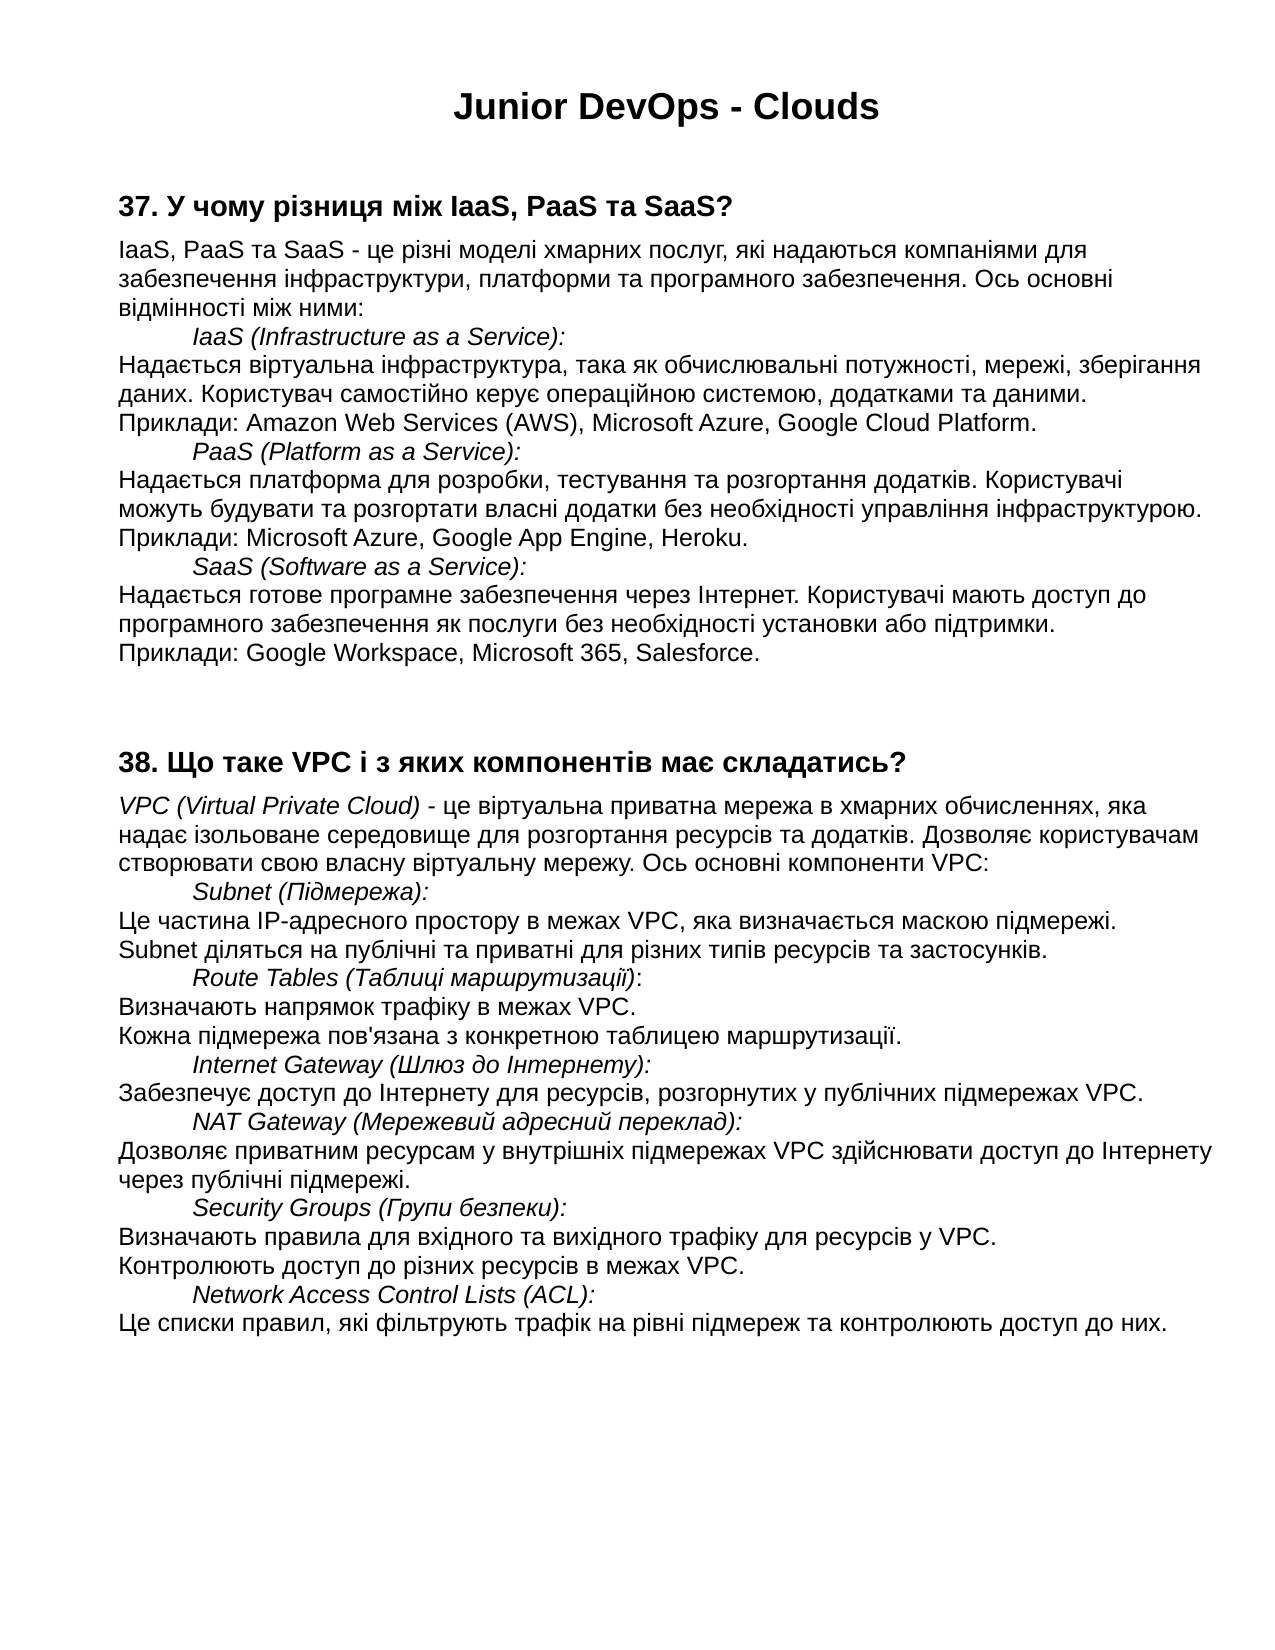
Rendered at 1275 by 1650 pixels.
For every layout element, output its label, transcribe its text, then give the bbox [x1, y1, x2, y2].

text Security Groups (Групи безпеки): [118, 1193, 1215, 1222]
text Приклади: Microsoft Azure, Google App Engine, Heroku. [118, 523, 1215, 552]
text Це частина IP-адресного простору в межах VPC, яка визначається маскою підмережі. [118, 906, 1215, 935]
text Надається готове програмне забезпечення через Інтернет. Користувачі мають доступ до програмного забезпечення як послуги без необхідності установки або підтримки. [118, 580, 1215, 638]
text SaaS (Software as a Service): [118, 552, 1215, 580]
text Це списки правил, які фільтрують трафік на рівні підмереж та контролюють доступ до них. [118, 1308, 1215, 1337]
text Надається платформа для розробки, тестування та розгортання додатків. Користувачі можуть будувати та розгортати власні додатки без необхідності управління інфраструктурою. [118, 465, 1215, 523]
text Дозволяє приватним ресурсам у внутрішніх підмережах VPC здійснювати доступ до Інтернету через публічні підмережі. [118, 1136, 1215, 1193]
text Забезпечує доступ до Інтернету для ресурсів, розгорнутих у публічних підмережах VPC. [118, 1078, 1215, 1107]
text Приклади: Google Workspace, Microsoft 365, Salesforce. [118, 638, 1215, 667]
text Subnet діляться на публічні та приватні для різних типів ресурсів та застосунків. [118, 935, 1215, 963]
text Визначають правила для вхідного та вихідного трафіку для ресурсів у VPC. [118, 1222, 1215, 1251]
subtitle 37. У чому різниця між IaaS, PaaS та SaaS? [118, 189, 1215, 223]
subtitle 38. Що таке VPC і з яких компонентів має складатись? [118, 745, 1215, 778]
text Контролюють доступ до різних ресурсів в межах VPC. [118, 1251, 1215, 1280]
text VPC (Virtual Private Cloud) - це віртуальна приватна мережа в хмарних обчисленнях, яка надає ізольоване середовище для розгортання ресурсів та додатків. Дозволяє користувачам створювати свою власну віртуальну мережу. Ось основні компоненти VPC: [118, 791, 1215, 877]
text Subnet (Підмережа): [118, 877, 1215, 906]
text Приклади: Amazon Web Services (AWS), Microsoft Azure, Google Cloud Platform. [118, 408, 1215, 437]
text Internet Gateway (Шлюз до Інтернету): [118, 1050, 1215, 1078]
text PaaS (Platform as a Service): [118, 437, 1215, 465]
text Визначають напрямок трафіку в межах VPC. [118, 992, 1215, 1021]
text IaaS, PaaS та SaaS - це різні моделі хмарних послуг, які надаються компаніями для забезпечення інфраструктури, платформи та програмного забезпечення. Ось основні відмінності між ними: [118, 235, 1215, 322]
text Route Tables (Таблиці маршрутизації): [118, 963, 1215, 992]
text Надається віртуальна інфраструктура, така як обчислювальні потужності, мережі, зберігання даних. Користувач самостійно керує операційною системою, додатками та даними. [118, 350, 1215, 408]
text NAT Gateway (Мережевий адресний переклад): [118, 1107, 1215, 1136]
text IaaS (Infrastructure as a Service): [118, 322, 1215, 350]
text Кожна підмережа пов'язана з конкретною таблицею маршрутизації. [118, 1021, 1215, 1050]
text Network Access Control Lists (ACL): [118, 1280, 1215, 1308]
subtitle Junior DevOps - Clouds [118, 84, 1215, 127]
